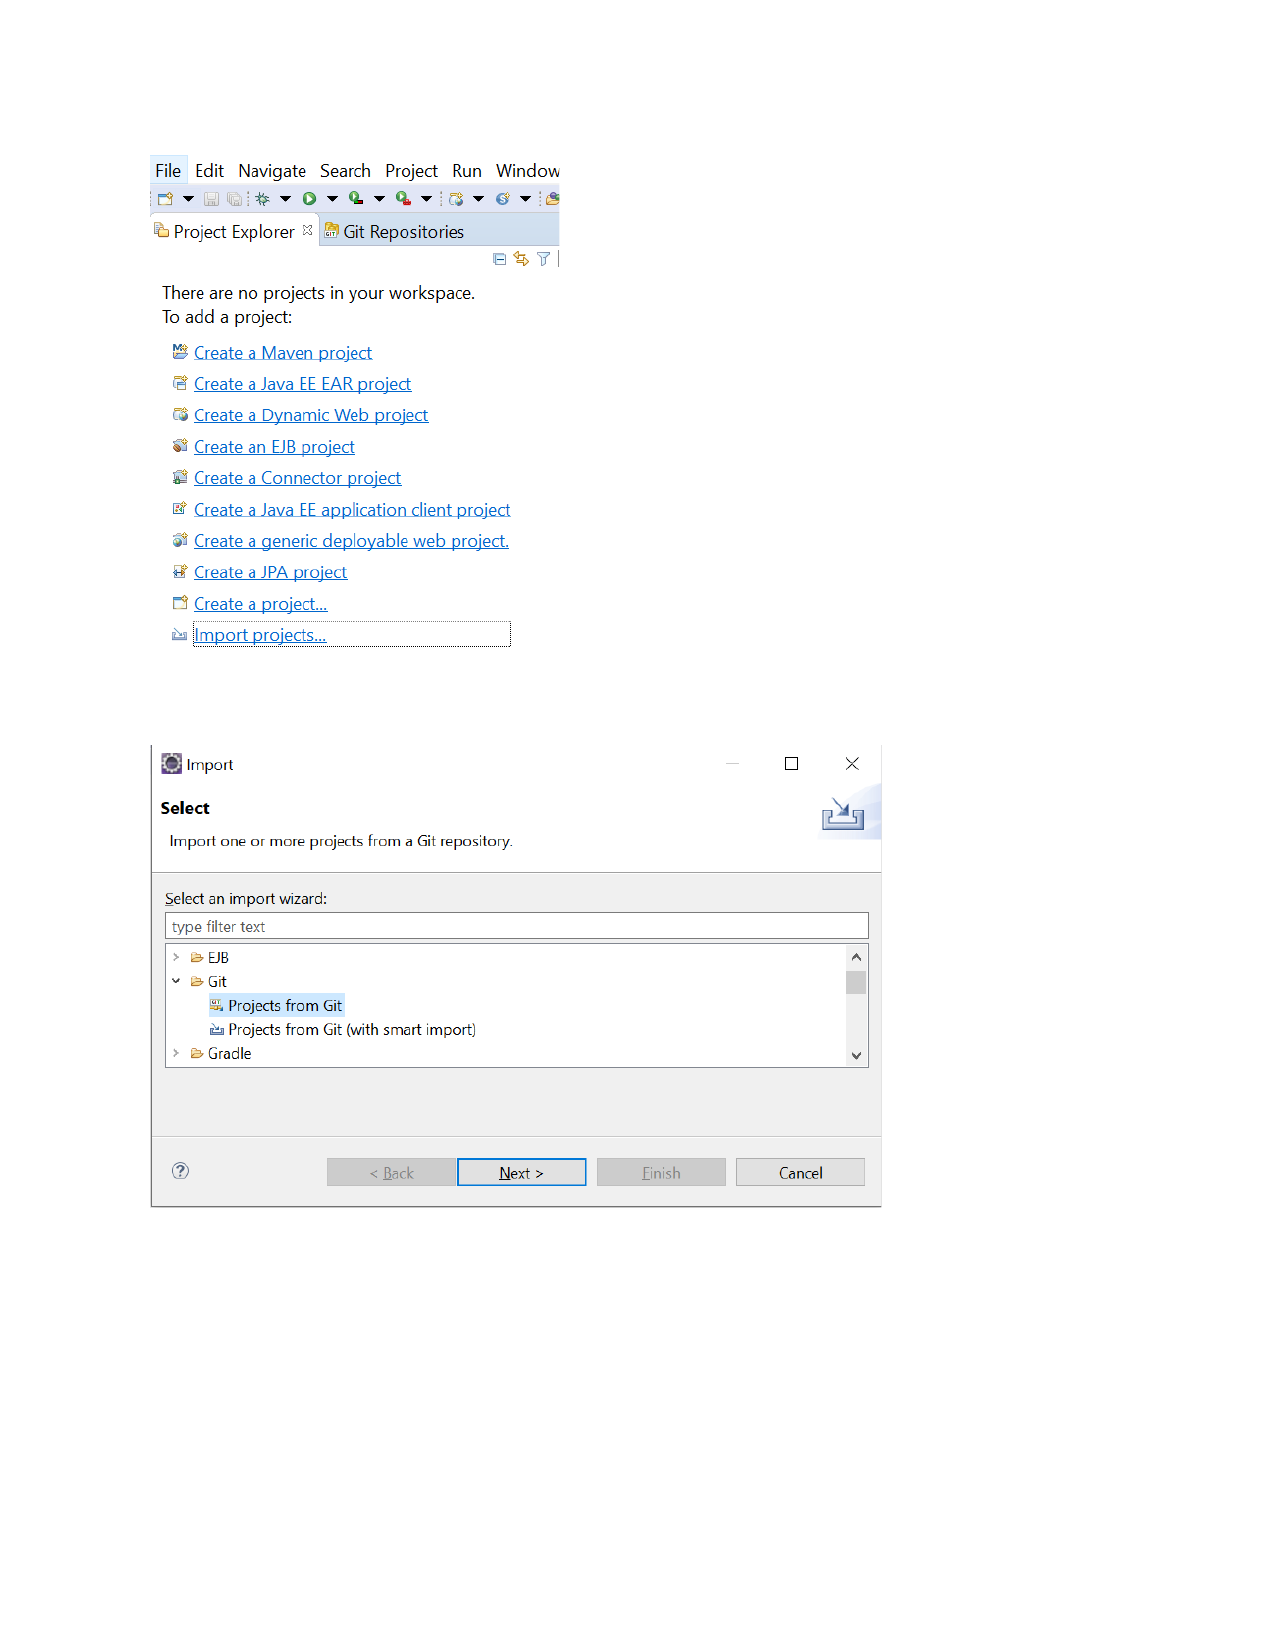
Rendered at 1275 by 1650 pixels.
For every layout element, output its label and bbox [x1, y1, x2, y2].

picture [150, 150, 560, 727]
picture [150, 745, 882, 1208]
